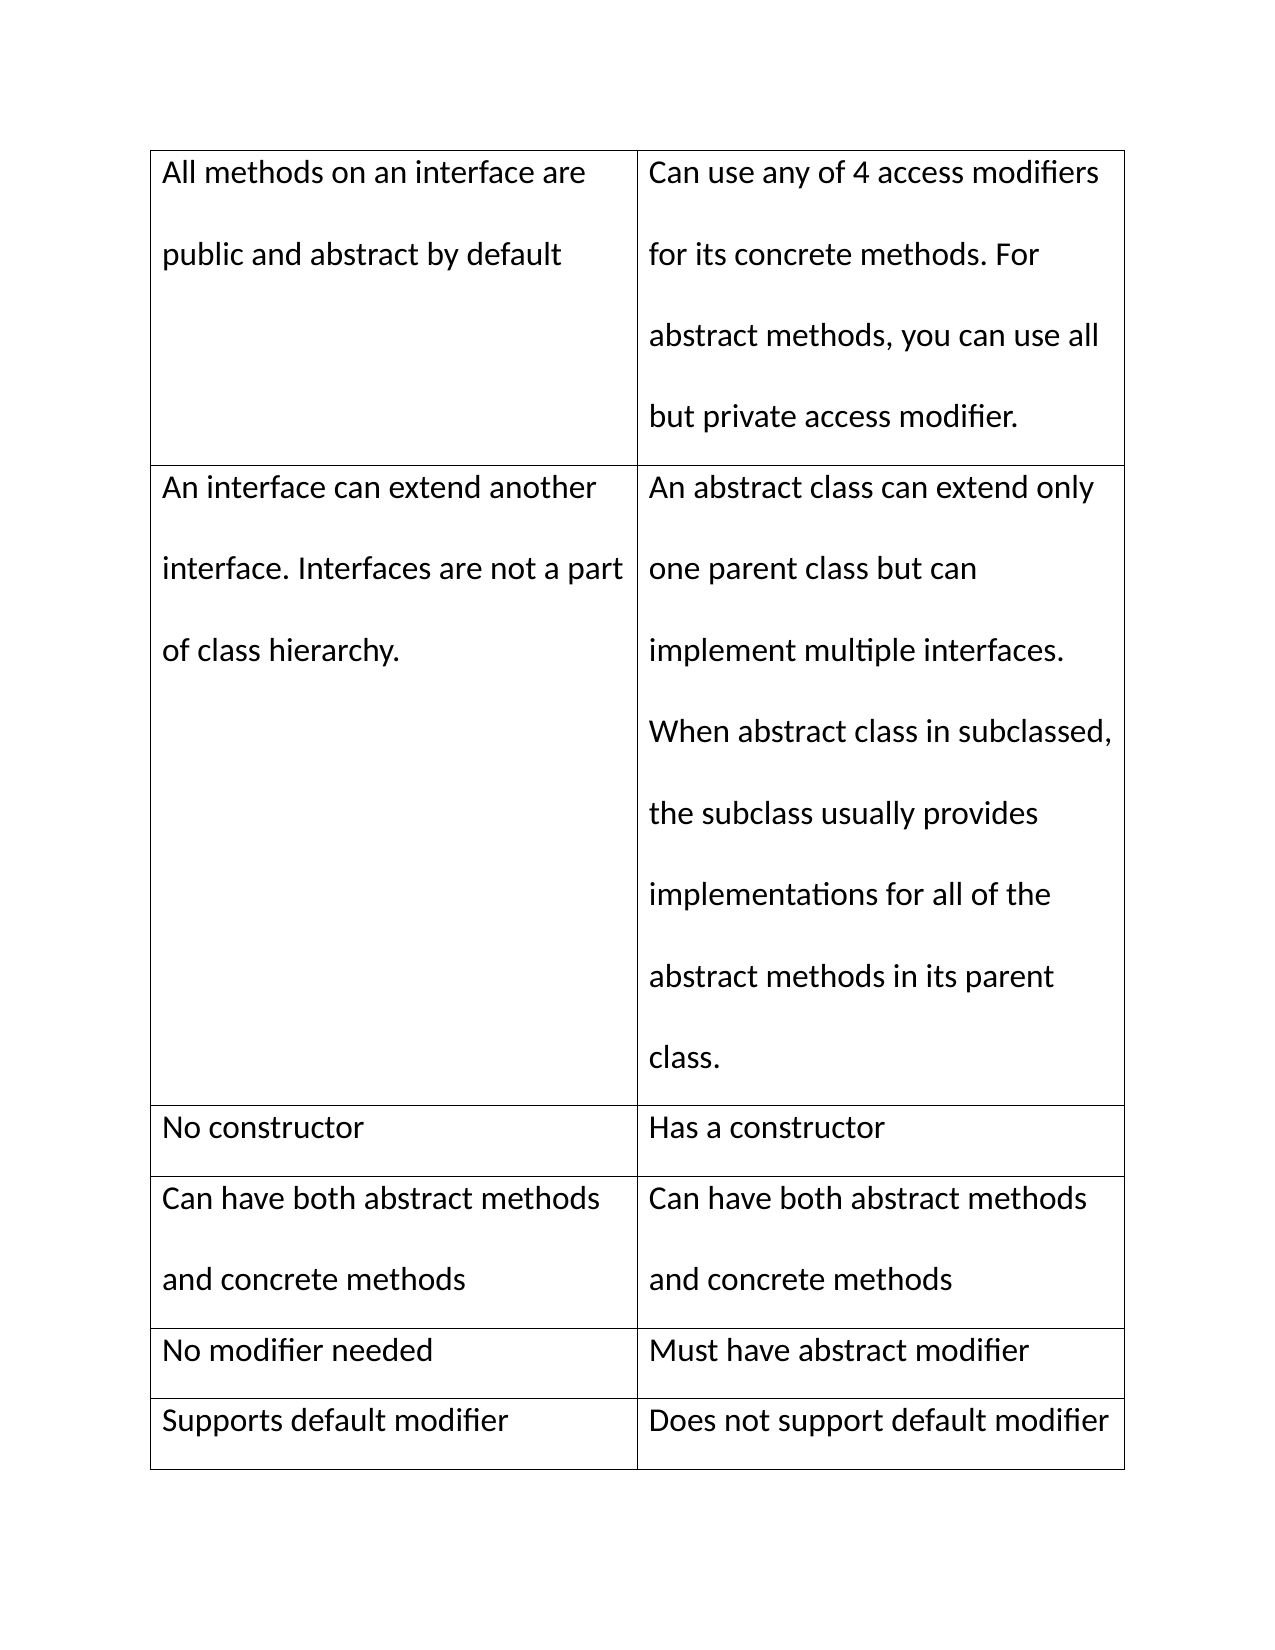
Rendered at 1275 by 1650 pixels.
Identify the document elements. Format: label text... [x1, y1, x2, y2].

table_cell Can use any of 4 access modifiers for its concrete methods. For abstract methods, you can use all but private access modifier. [638, 151, 1124, 465]
table_cell Can have both abstract methods and concrete methods [151, 1177, 637, 1328]
table_cell Has a constructor [638, 1106, 1124, 1176]
table_cell Does not support default modifier [638, 1399, 1124, 1468]
table_cell Can have both abstract methods and concrete methods [638, 1177, 1124, 1328]
table_cell No constructor [151, 1106, 637, 1176]
table_cell All methods on an interface are public and abstract by default [151, 151, 637, 465]
table_cell Supports default modifier [151, 1399, 637, 1468]
table_cell Must have abstract modifier [638, 1329, 1124, 1398]
table_cell No modifier needed [151, 1329, 637, 1398]
table_cell An abstract class can extend only one parent class but can implement multiple interfaces. When abstract class in subclassed, the subclass usually provides implementations for all of the abstract methods in its parent class. [638, 466, 1124, 1105]
table_cell An interface can extend another interface. Interfaces are not a part of class hierarchy. [151, 466, 637, 1105]
